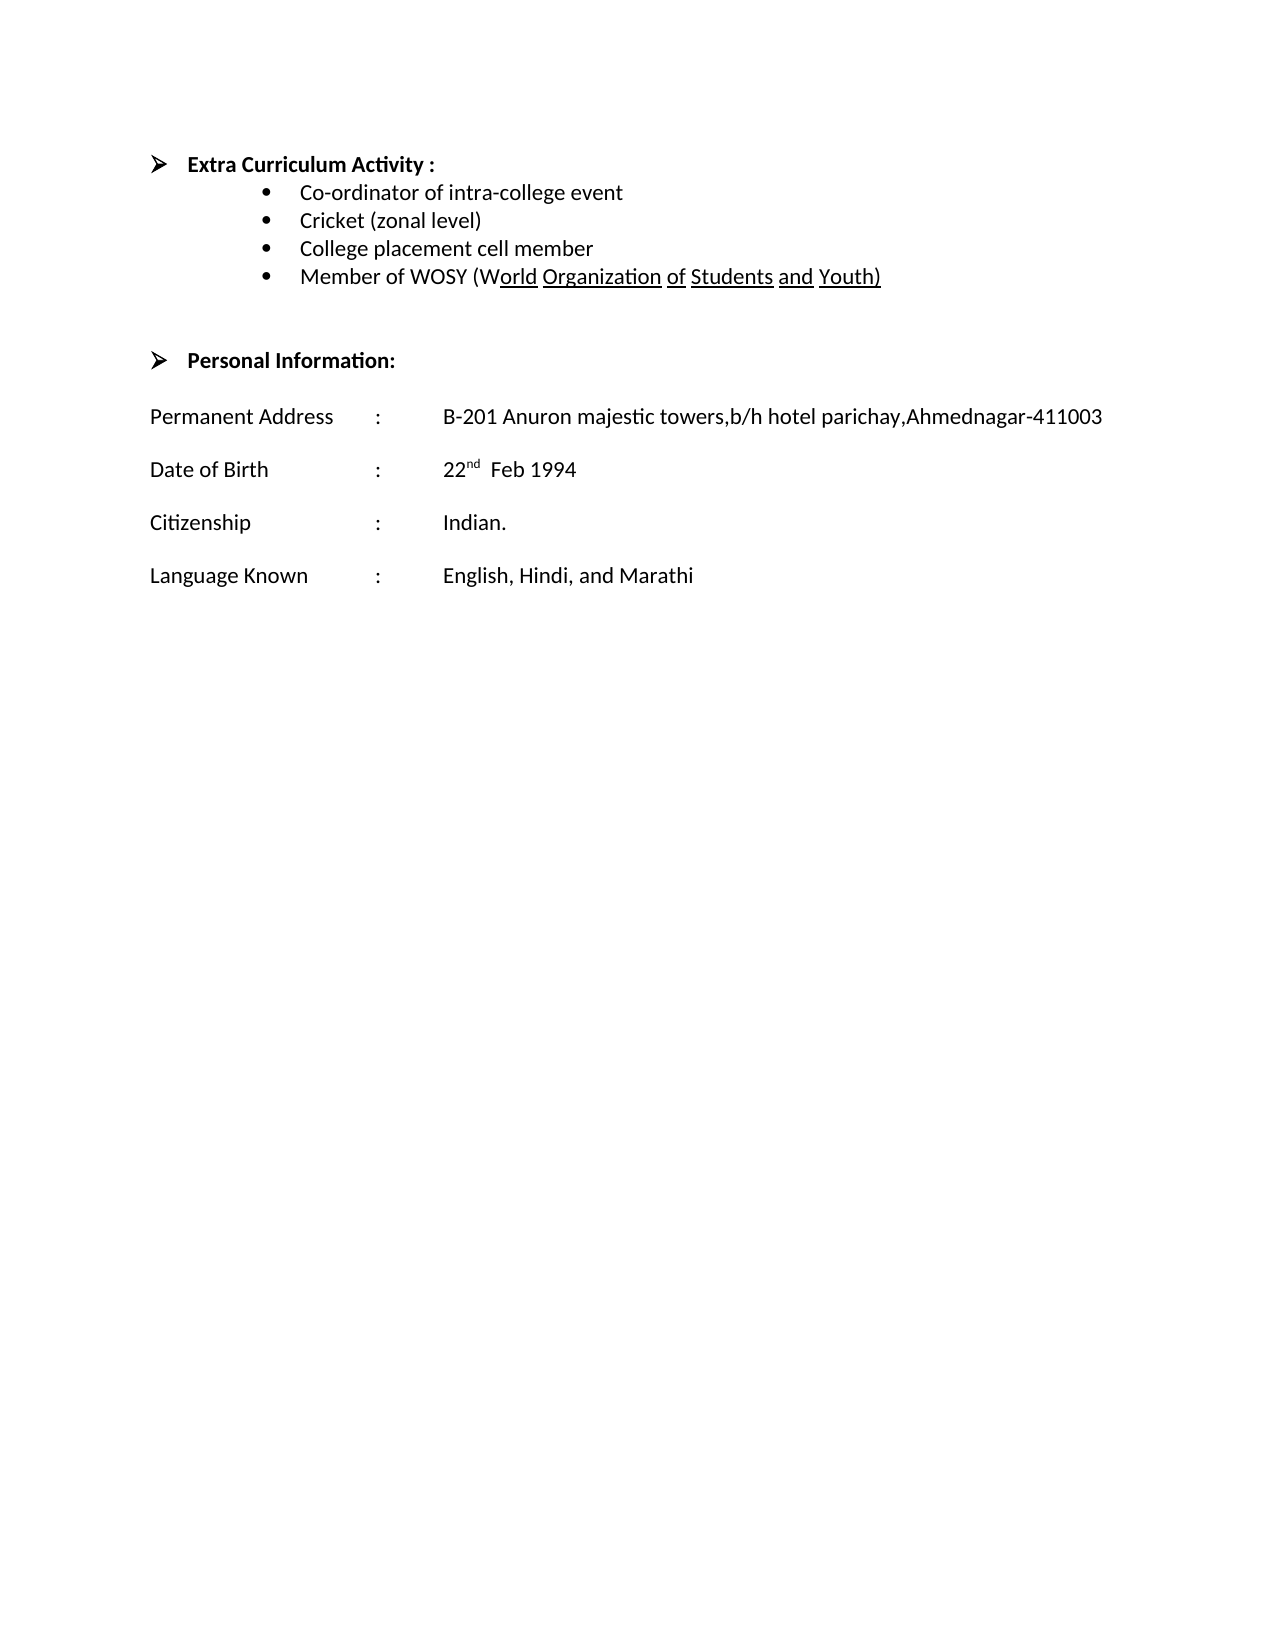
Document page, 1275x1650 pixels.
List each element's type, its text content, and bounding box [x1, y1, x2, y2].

list Member of WOSY (World Organization of Students and Youth) [262, 262, 1125, 290]
text Permanent Address : B-201 Anuron majestic towers,b/h hotel parichay,Ahmednagar-411003 [150, 402, 1125, 430]
list College placement cell member [262, 234, 1125, 262]
text Citizenship : Indian. [150, 508, 1125, 536]
list Personal Information: [150, 346, 1125, 374]
list Co-ordinator of intra-college event [262, 178, 1125, 206]
text Date of Birth : 22nd Feb 1994 [150, 455, 1125, 483]
list Extra Curriculum Activity : [150, 150, 1125, 178]
text Language Known : English, Hindi, and Marathi [150, 561, 1125, 589]
list Cricket (zonal level) [262, 206, 1125, 234]
